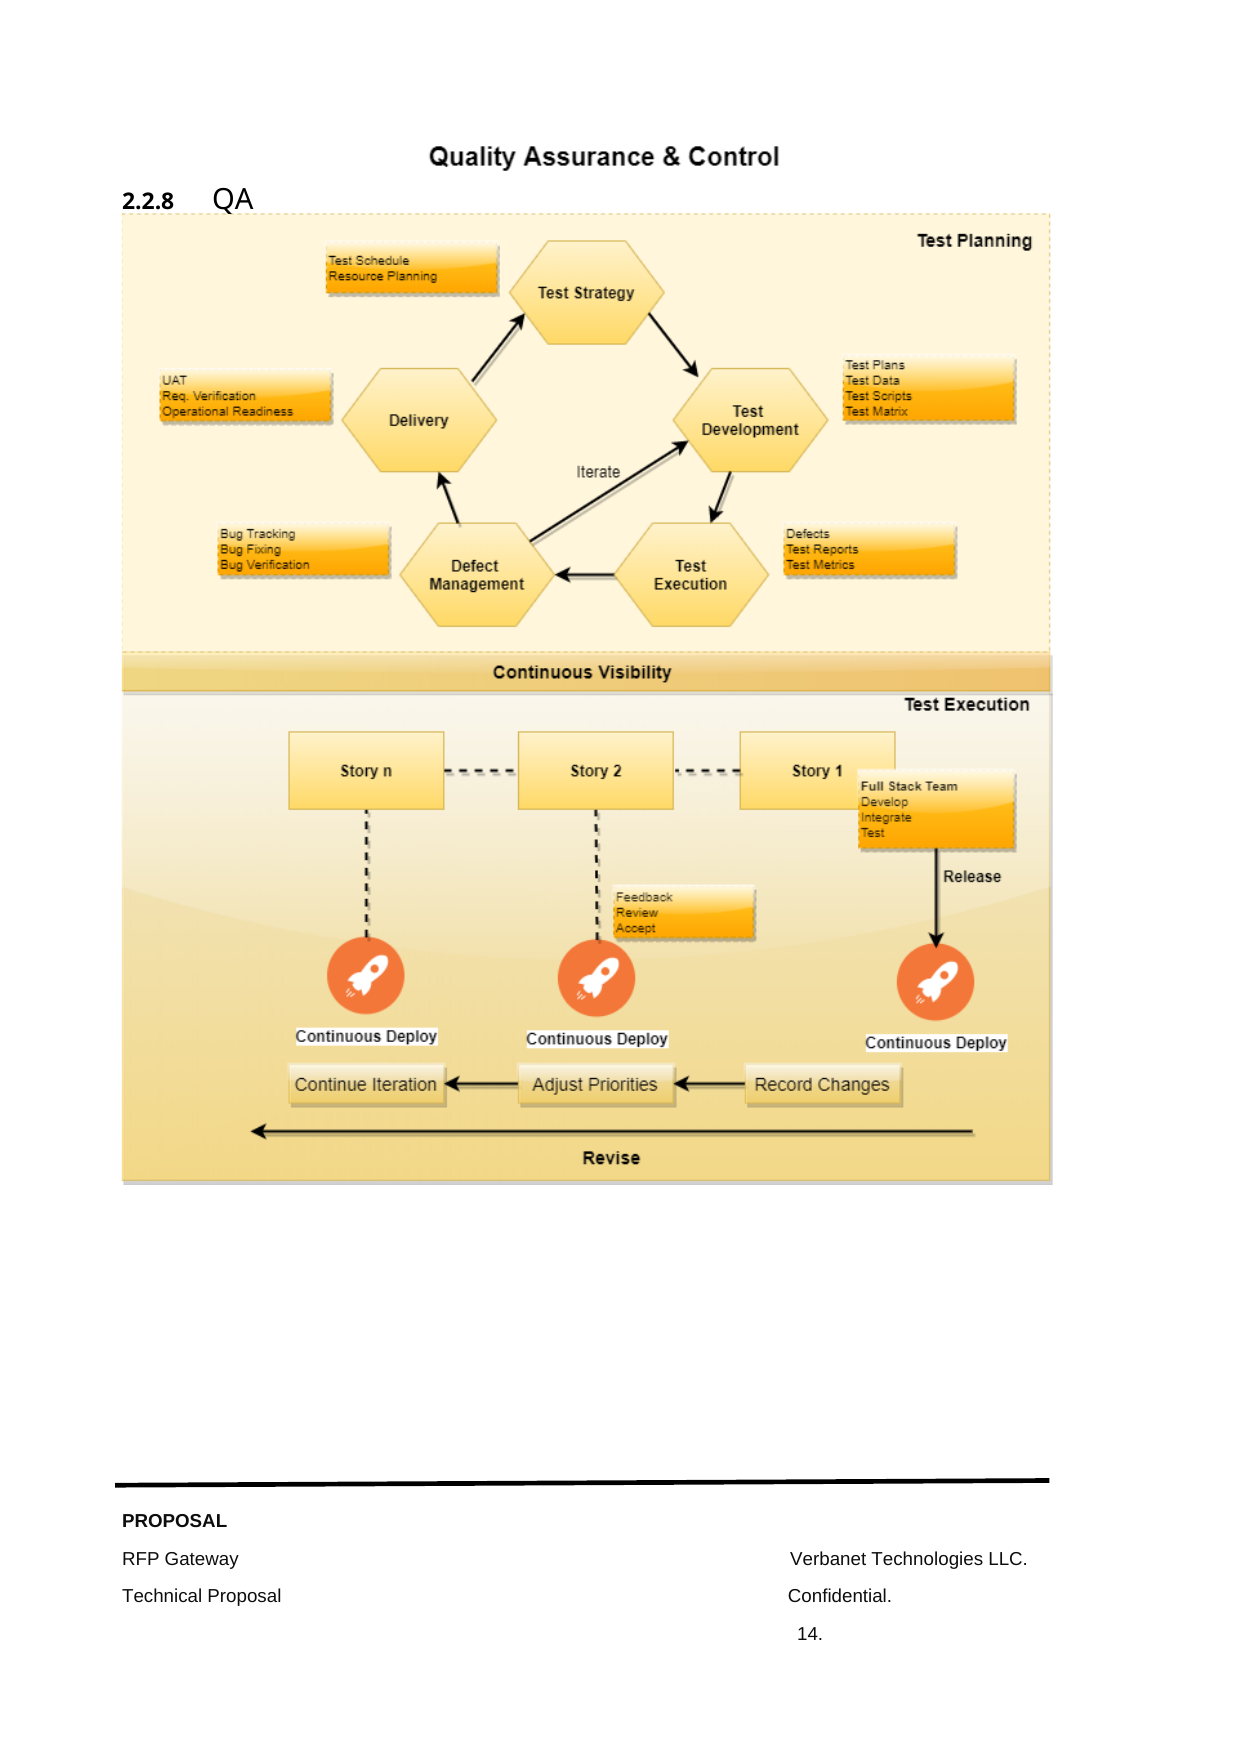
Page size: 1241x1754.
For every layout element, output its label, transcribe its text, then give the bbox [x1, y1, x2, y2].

picture [121, 140, 1053, 1185]
subtitle QA [122, 178, 1053, 218]
